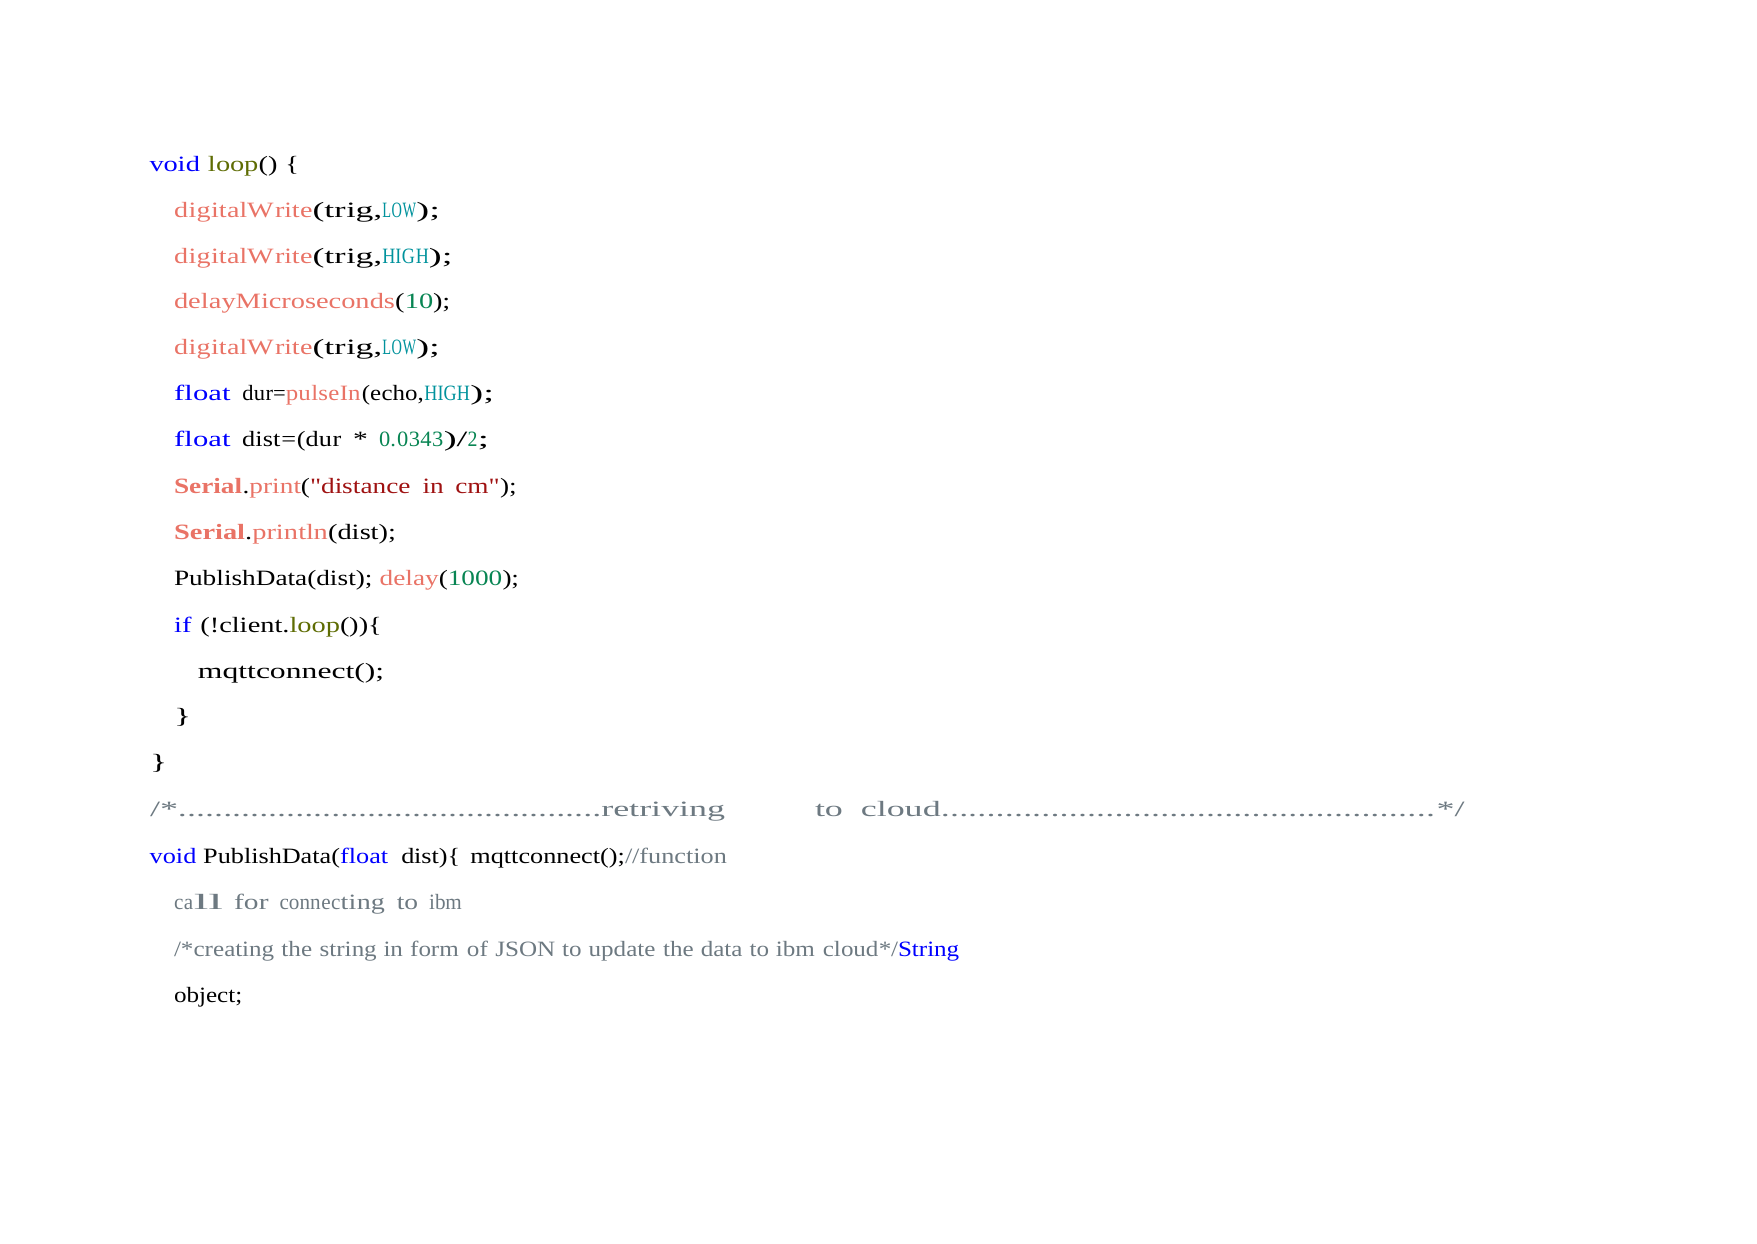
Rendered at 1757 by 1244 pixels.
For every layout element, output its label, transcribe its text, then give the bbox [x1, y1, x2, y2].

text } [150, 749, 1598, 774]
text } [174, 703, 1598, 728]
text void PublishData(float dist){ mqttconnect();//function call for connecting to ibm [149, 843, 765, 914]
text void loop() { digitalWrite(trig,LOW); digitalWrite(trig,HIGH); delayMicroseconds(10); digitalWrite(trig,LOW); float dur=pulseIn(echo,HIGH); float dist=(dur * 0.0343)/2; [149, 151, 494, 451]
text mqttconnect(); [198, 658, 1598, 684]
text /*creating the string in form of JSON to update the data to ibm cloud*/String object; [174, 936, 996, 1007]
text /*...............................................retriving to cloud */ [150, 796, 1598, 821]
text Serial.print("distance in cm"); Serial.println(dist); PublishData(dist); delay(1000); if (!client.loop()){ [174, 473, 522, 637]
